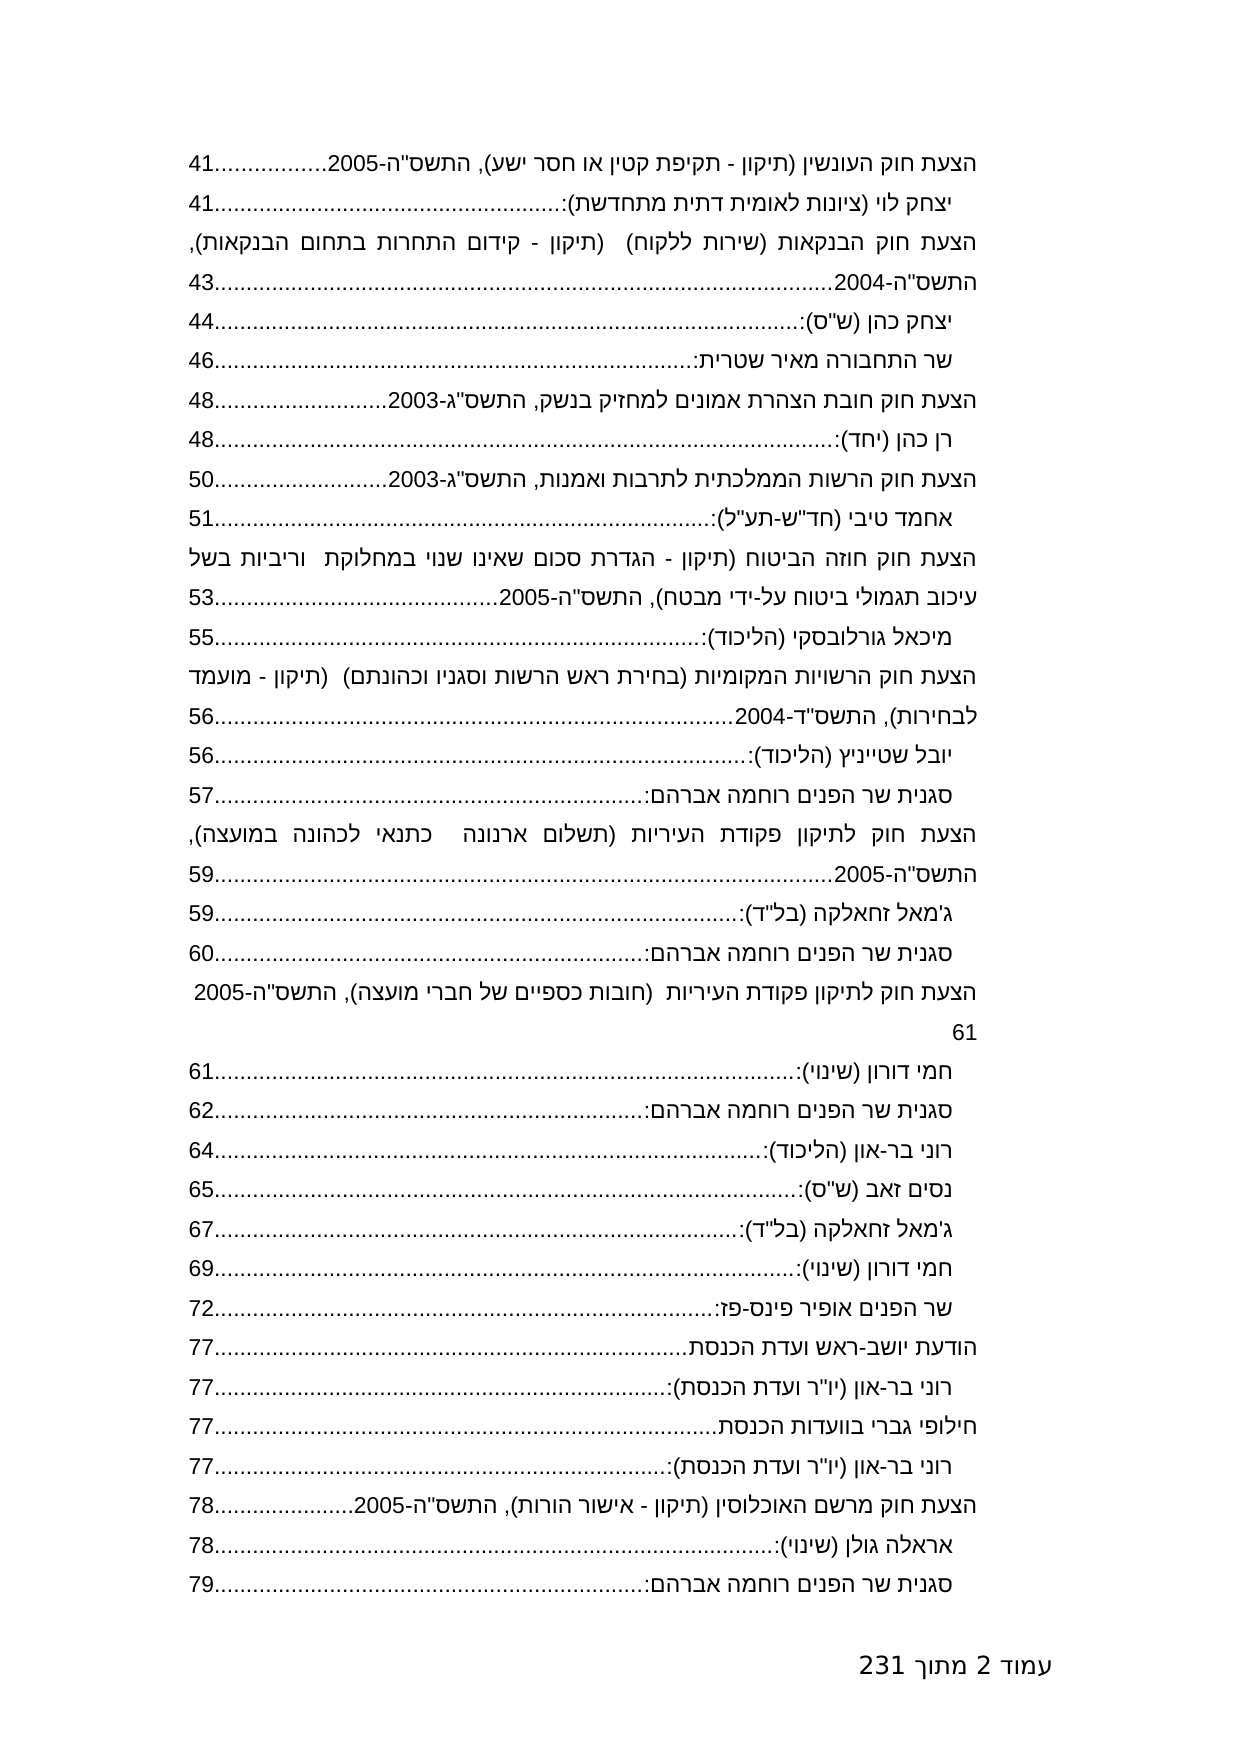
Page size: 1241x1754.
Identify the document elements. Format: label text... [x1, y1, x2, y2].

text הצעת חוק לתיקון פקודת העיריות (תשלום ארנונה כתנאי לכהונה במועצה), התשס"ה-2005 59 [187, 821, 978, 887]
text רוני בר-און (יו"ר ועדת הכנסת): 77 [187, 1374, 953, 1400]
text הצעת חוק חוזה הביטוח (תיקון - הגדרת סכום שאינו שנוי במחלוקת וריביות בשל עיכוב תגמולי ביטוח על-ידי מבטח), התשס"ה-2005 53 [187, 545, 978, 611]
text הצעת חוק העונשין (תיקון - תקיפת קטין או חסר ישע), התשס"ה-2005 41 [187, 150, 978, 176]
text סגנית שר הפנים רוחמה אברהם: 79 [187, 1571, 953, 1598]
text הצעת חוק חובת הצהרת אמונים למחזיק בנשק, התשס"ג-2003 48 [187, 387, 978, 413]
text נסים זאב (ש"ס): 65 [187, 1176, 953, 1203]
text רוני בר-און (הליכוד): 64 [187, 1137, 953, 1163]
text חמי דורון (שינוי): 69 [187, 1255, 953, 1282]
text יצחק כהן (ש"ס): 44 [187, 308, 953, 334]
text אראלה גולן (שינוי): 78 [187, 1532, 953, 1558]
text מיכאל גורלובסקי (הליכוד): 55 [187, 624, 953, 650]
text סגנית שר הפנים רוחמה אברהם: 60 [187, 939, 953, 966]
text ג'מאל זחאלקה (בל"ד): 67 [187, 1216, 953, 1242]
text חילופי גברי בוועדות הכנסת 77 [187, 1413, 978, 1440]
text הצעת חוק מרשם האוכלוסין (תיקון - אישור הורות), התשס"ה-2005 78 [187, 1492, 978, 1519]
text סגנית שר הפנים רוחמה אברהם: 62 [187, 1097, 953, 1124]
text חמי דורון (שינוי): 61 [187, 1058, 953, 1084]
text יצחק לוי (ציונות לאומית דתית מתחדשת): 41 [187, 189, 953, 216]
text הצעת חוק לתיקון פקודת העיריות (חובות כספיים של חברי מועצה), התשס"ה-2005 61 [187, 979, 978, 1045]
text הצעת חוק הרשויות המקומיות (בחירת ראש הרשות וסגניו וכהונתם) (תיקון - מועמד לבחירות), התשס"ד-2004 56 [187, 663, 978, 729]
text ג'מאל זחאלקה (בל"ד): 59 [187, 900, 953, 926]
text אחמד טיבי (חד"ש-תע"ל): 51 [187, 505, 953, 532]
text הצעת חוק הרשות הממלכתית לתרבות ואמנות, התשס"ג-2003 50 [187, 466, 978, 492]
text הודעת יושב-ראש ועדת הכנסת 77 [187, 1334, 978, 1361]
text שר הפנים אופיר פינס-פז: 72 [187, 1295, 953, 1321]
text יובל שטייניץ (הליכוד): 56 [187, 742, 953, 768]
text הצעת חוק הבנקאות (שירות ללקוח) (תיקון - קידום התחרות בתחום הבנקאות), התשס"ה-2004 43 [187, 229, 978, 295]
text רוני בר-און (יו"ר ועדת הכנסת): 77 [187, 1453, 953, 1479]
text סגנית שר הפנים רוחמה אברהם: 57 [187, 782, 953, 808]
text שר התחבורה מאיר שטרית: 46 [187, 347, 953, 374]
text רן כהן (יחד): 48 [187, 426, 953, 453]
